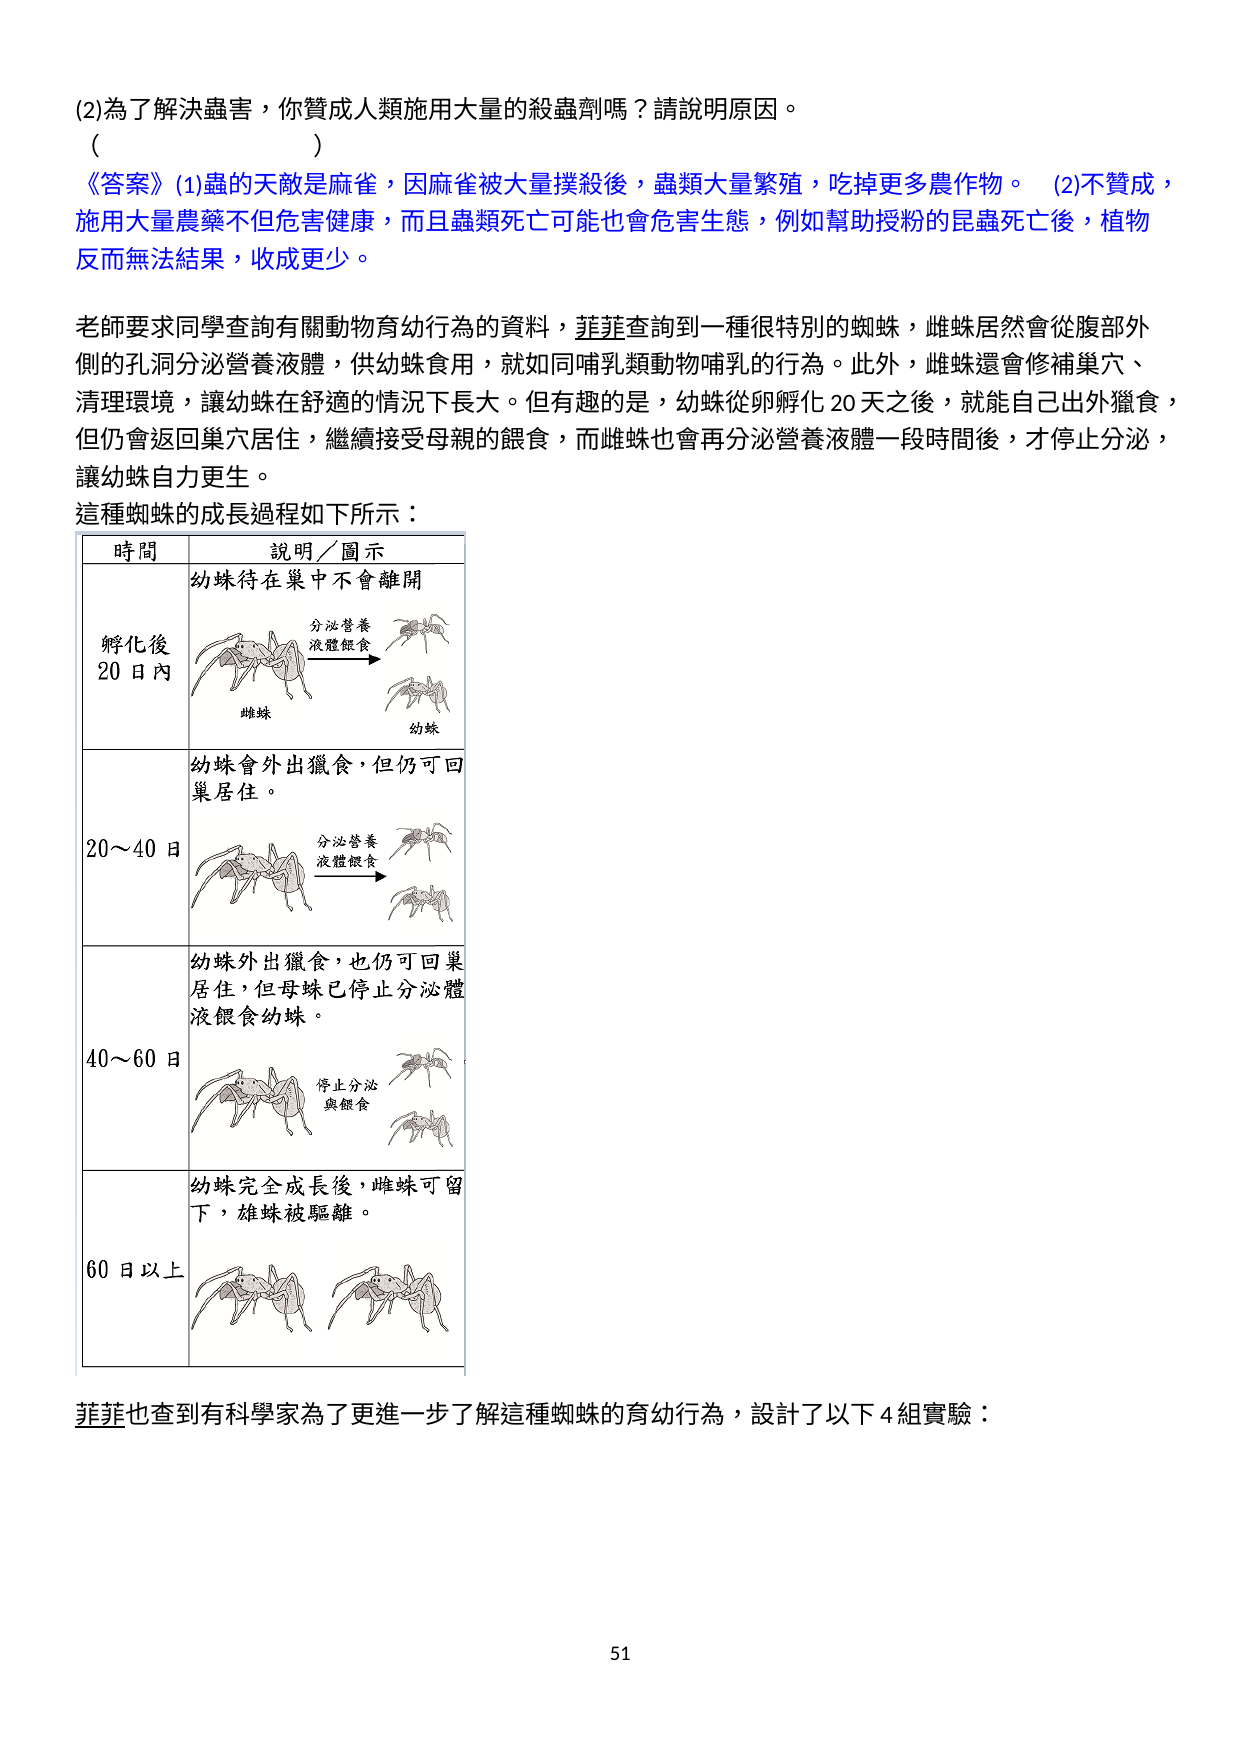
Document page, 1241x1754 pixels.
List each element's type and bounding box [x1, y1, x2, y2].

picture [75, 531, 466, 1376]
